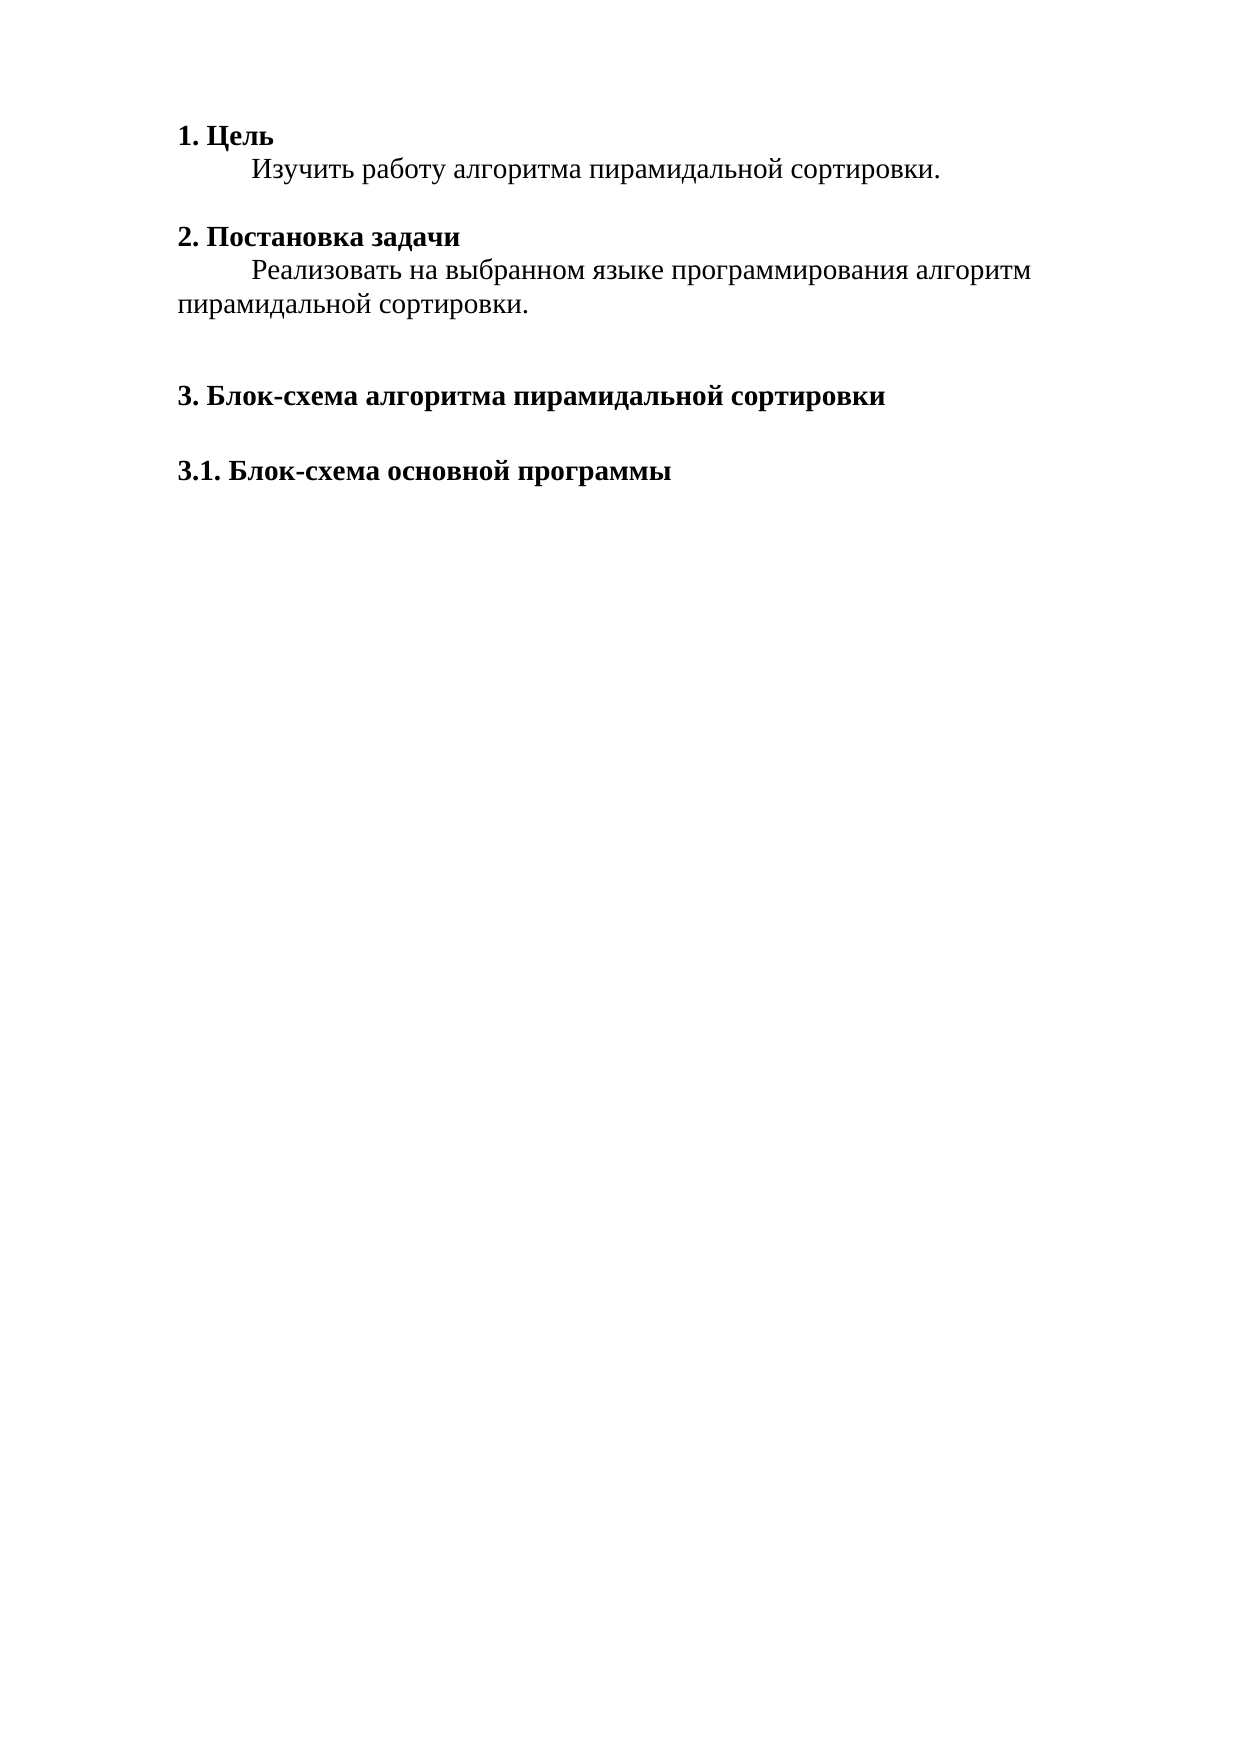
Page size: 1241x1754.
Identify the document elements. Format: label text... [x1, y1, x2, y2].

text 1. Цель [177, 118, 1152, 152]
text Изучить работу алгоритма пирамидальной сортировки. [177, 152, 1152, 185]
list 3.1. Блок-схема основной программы [177, 453, 1152, 487]
text 2. Постановка задачи [177, 219, 1152, 252]
text Реализовать на выбранном языке программирования алгоритм пирамидальной сортировки. [177, 252, 1152, 319]
list 3. Блок-схема алгоритма пирамидальной сортировки [177, 378, 1152, 411]
